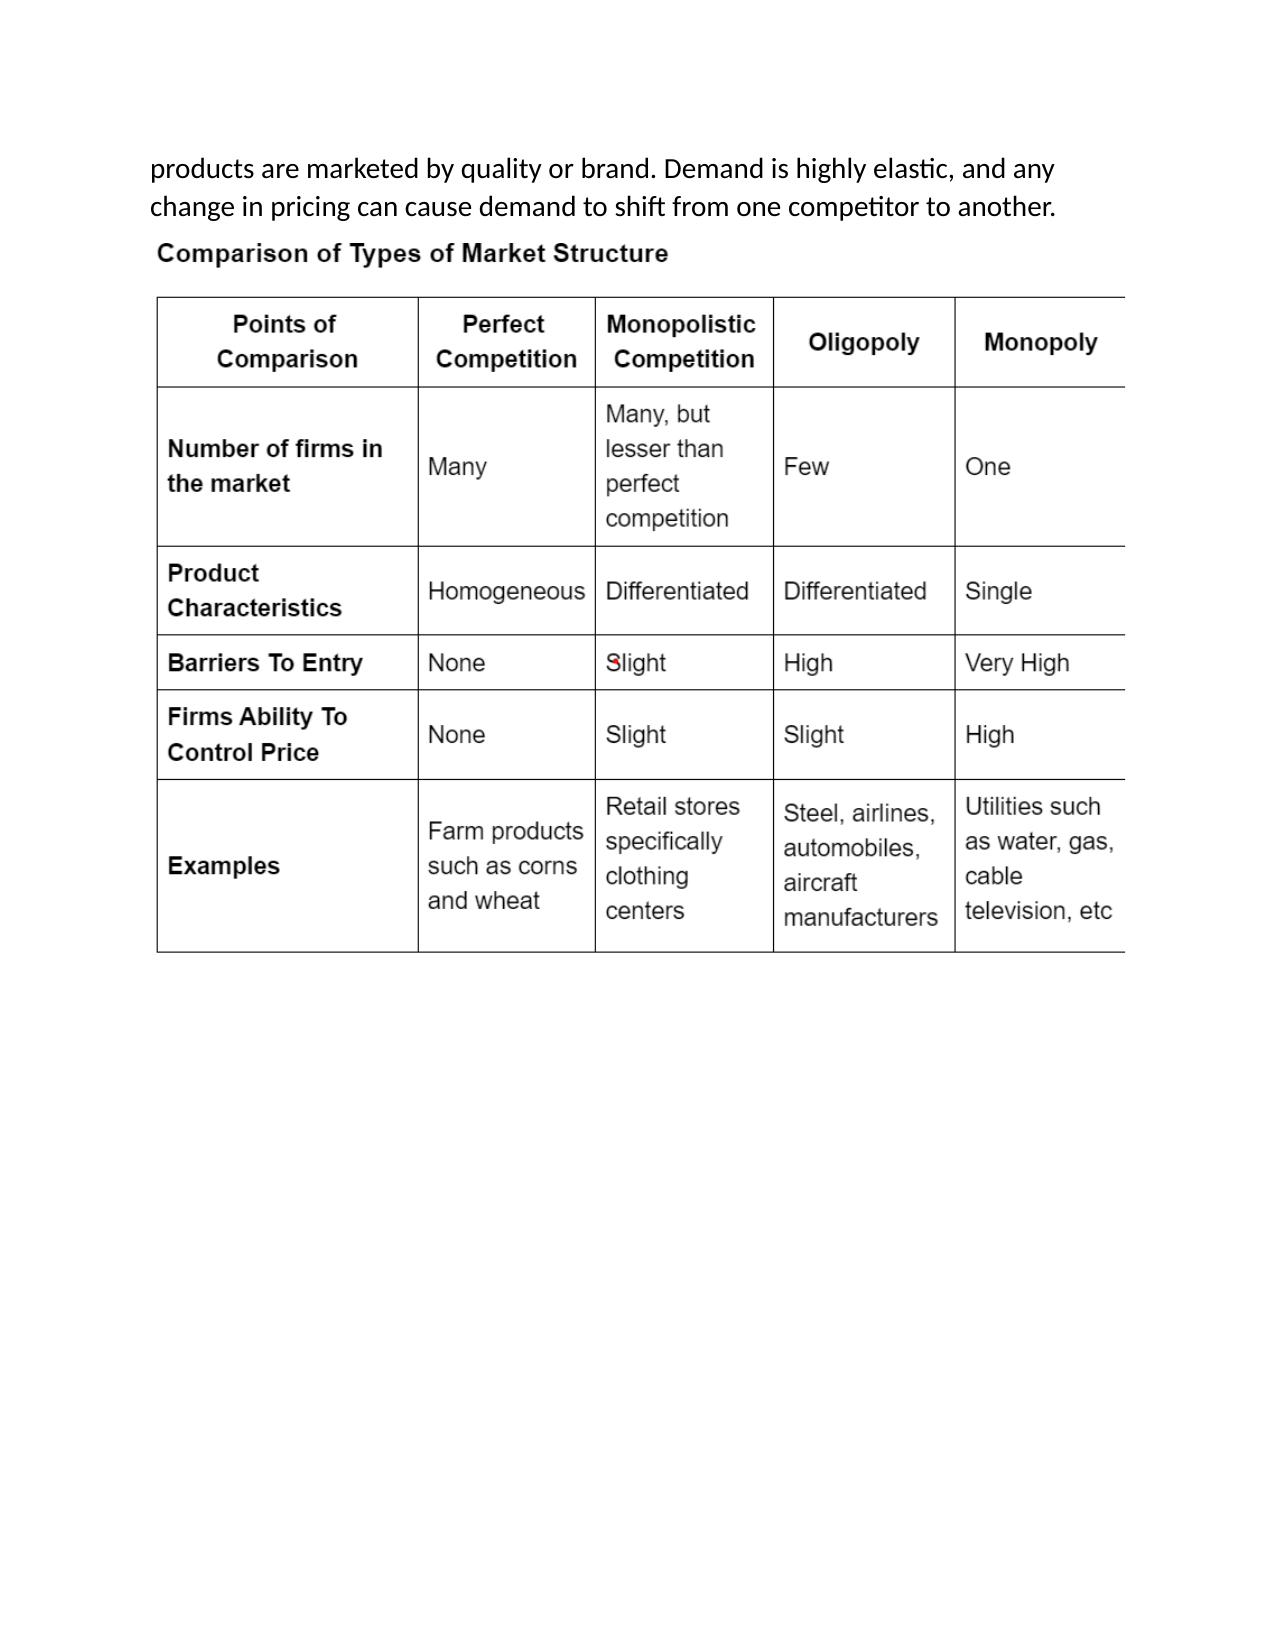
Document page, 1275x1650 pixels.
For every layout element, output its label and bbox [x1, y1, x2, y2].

picture [150, 243, 1125, 955]
text [150, 150, 1125, 224]
